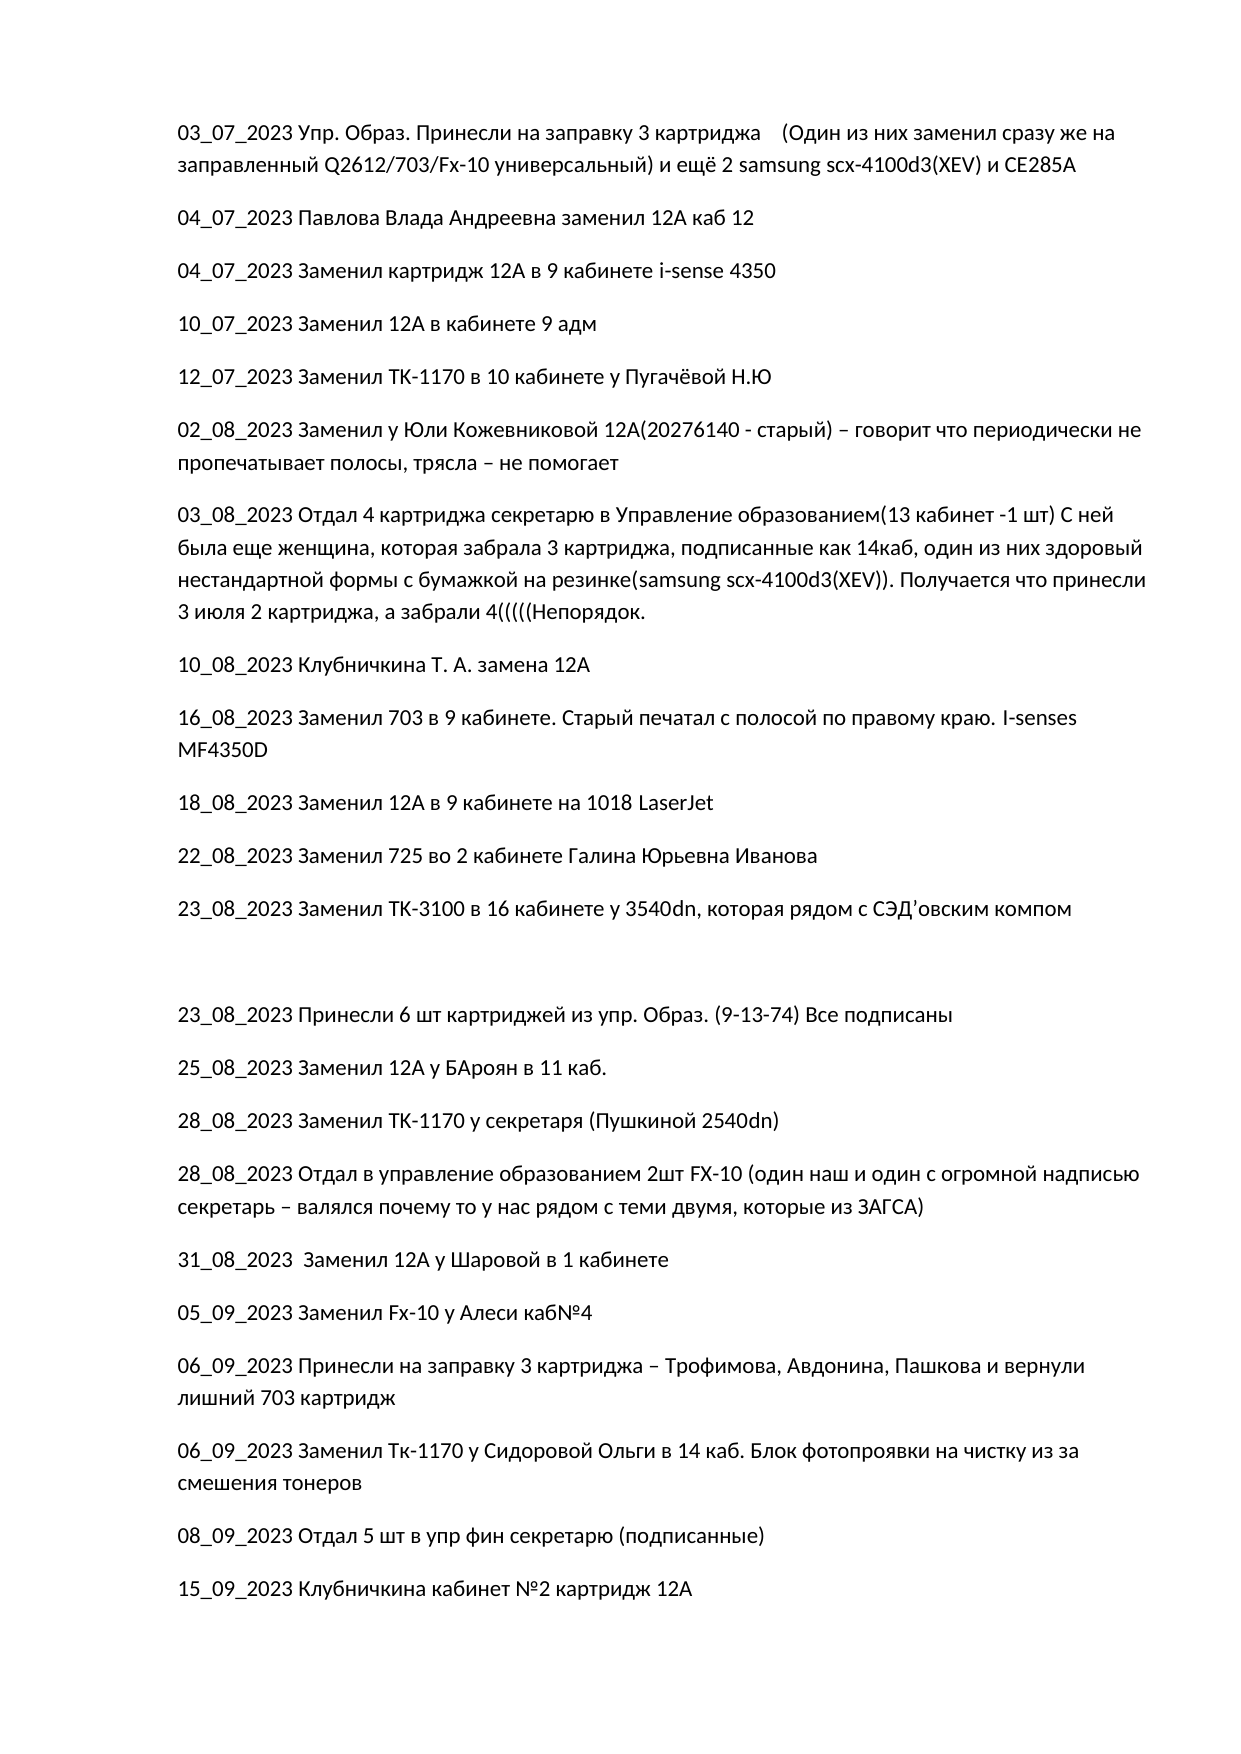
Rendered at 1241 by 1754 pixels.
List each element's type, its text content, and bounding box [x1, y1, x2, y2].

text 02_08_2023 Заменил у Юли Кожевниковой 12А(20276140 - старый) – говорит что периодически не пропечатывает полосы, трясла – не помогает [177, 415, 1152, 476]
text 22_08_2023 Заменил 725 во 2 кабинете Галина Юрьевна Иванова [177, 841, 1152, 869]
text 18_08_2023 Заменил 12А в 9 кабинете на 1018 LaserJet [177, 788, 1152, 816]
text 25_08_2023 Заменил 12А у БАроян в 11 каб. [177, 1053, 1152, 1082]
text 10_08_2023 Клубничкина Т. А. замена 12А [177, 650, 1152, 678]
text 06_09_2023 Заменил Тк-1170 у Сидоровой Ольги в 14 каб. Блок фотопроявки на чистку из за смешения тонеров [177, 1436, 1152, 1496]
text 23_08_2023 Принесли 6 шт картриджей из упр. Образ. (9-13-74) Все подписаны [177, 1001, 1152, 1028]
text 10_07_2023 Заменил 12А в кабинете 9 адм [177, 309, 1152, 337]
text 12_07_2023 Заменил TK-1170 в 10 кабинете у Пугачёвой Н.Ю [177, 362, 1152, 390]
text 15_09_2023 Клубничкина кабинет №2 картридж 12А [177, 1574, 1152, 1602]
text 31_08_2023 Заменил 12А у Шаровой в 1 кабинете [177, 1245, 1152, 1273]
text 04_07_2023 Заменил картридж 12А в 9 кабинете i-sense 4350 [177, 256, 1152, 284]
text 28_08_2023 Отдал в управление образованием 2шт FX-10 (один наш и один с огромной надписью секретарь – валялся почему то у нас рядом с теми двумя, которые из ЗАГСА) [177, 1159, 1152, 1220]
text 03_08_2023 Отдал 4 картриджа секретарю в Управление образованием(13 кабинет -1 шт) С ней была еще женщина, которая забрала 3 картриджа, подписанные как 14каб, один из них здоровый нестандартной формы с бумажкой на резинке(samsung scx-4100d3(XEV)). Получается что принесли 3 июля 2 картриджа, а забрали 4(((((Непорядок. [177, 501, 1152, 625]
text 16_08_2023 Заменил 703 в 9 кабинете. Старый печатал с полосой по правому краю. I-senses MF4350D [177, 703, 1152, 763]
text 08_09_2023 Отдал 5 шт в упр фин секретарю (подписанные) [177, 1521, 1152, 1549]
text 28_08_2023 Заменил TK-1170 у секретаря (Пушкиной 2540dn) [177, 1107, 1152, 1134]
text 23_08_2023 Заменил TK-3100 в 16 кабинете у 3540dn, которая рядом с СЭД’овским компом [177, 894, 1152, 922]
text 06_09_2023 Принесли на заправку 3 картриджа – Трофимова, Авдонина, Пашкова и вернули лишний 703 картридж [177, 1351, 1152, 1411]
text 05_09_2023 Заменил Fx-10 у Алеси каб№4 [177, 1298, 1152, 1326]
text 03_07_2023 Упр. Образ. Принесли на заправку 3 картриджа (Один из них заменил сразу же на заправленный Q2612/703/Fx-10 универсальный) и ещё 2 samsung scx-4100d3(XEV) и CE285A [177, 118, 1152, 178]
text 04_07_2023 Павлова Влада Андреевна заменил 12А каб 12 [177, 203, 1152, 231]
